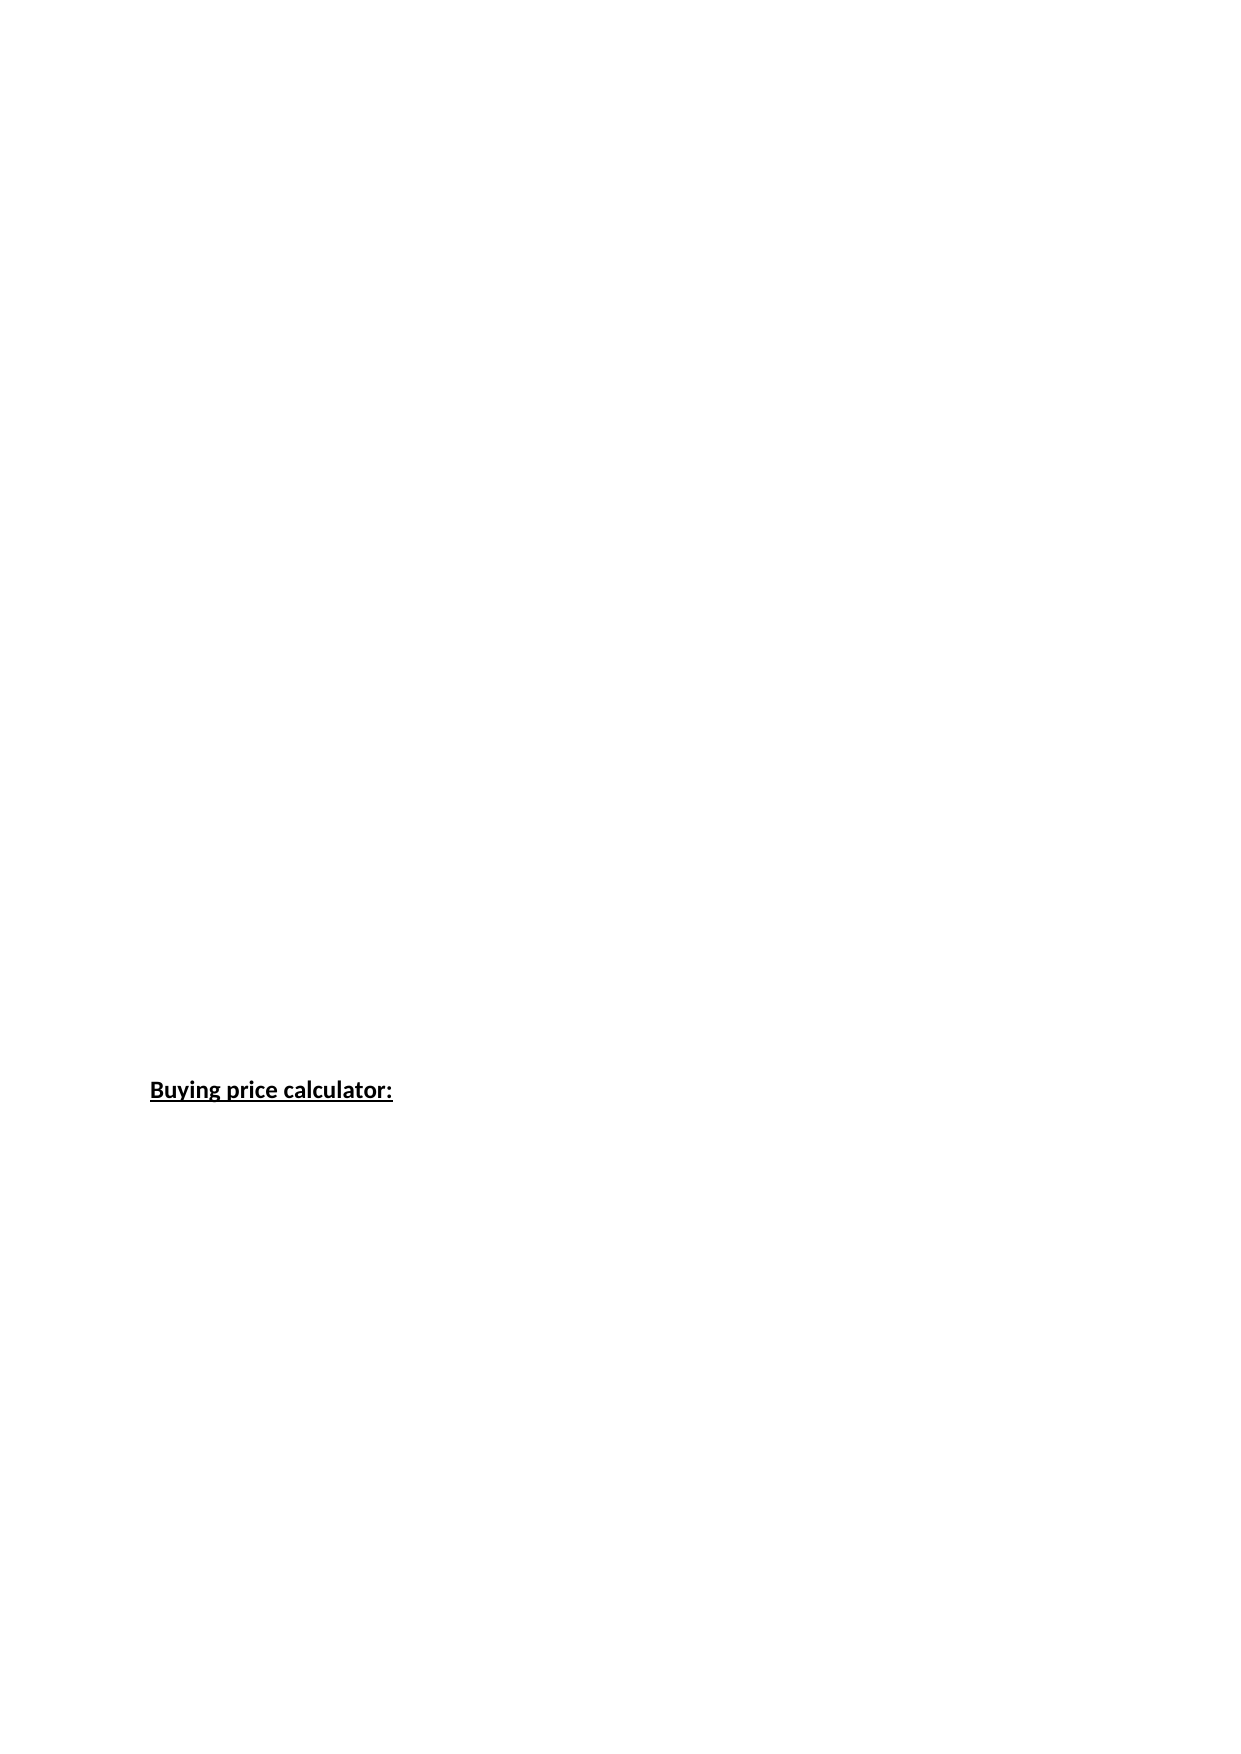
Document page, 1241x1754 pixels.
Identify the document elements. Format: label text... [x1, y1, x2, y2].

text Buying price calculator: [150, 1074, 1090, 1105]
